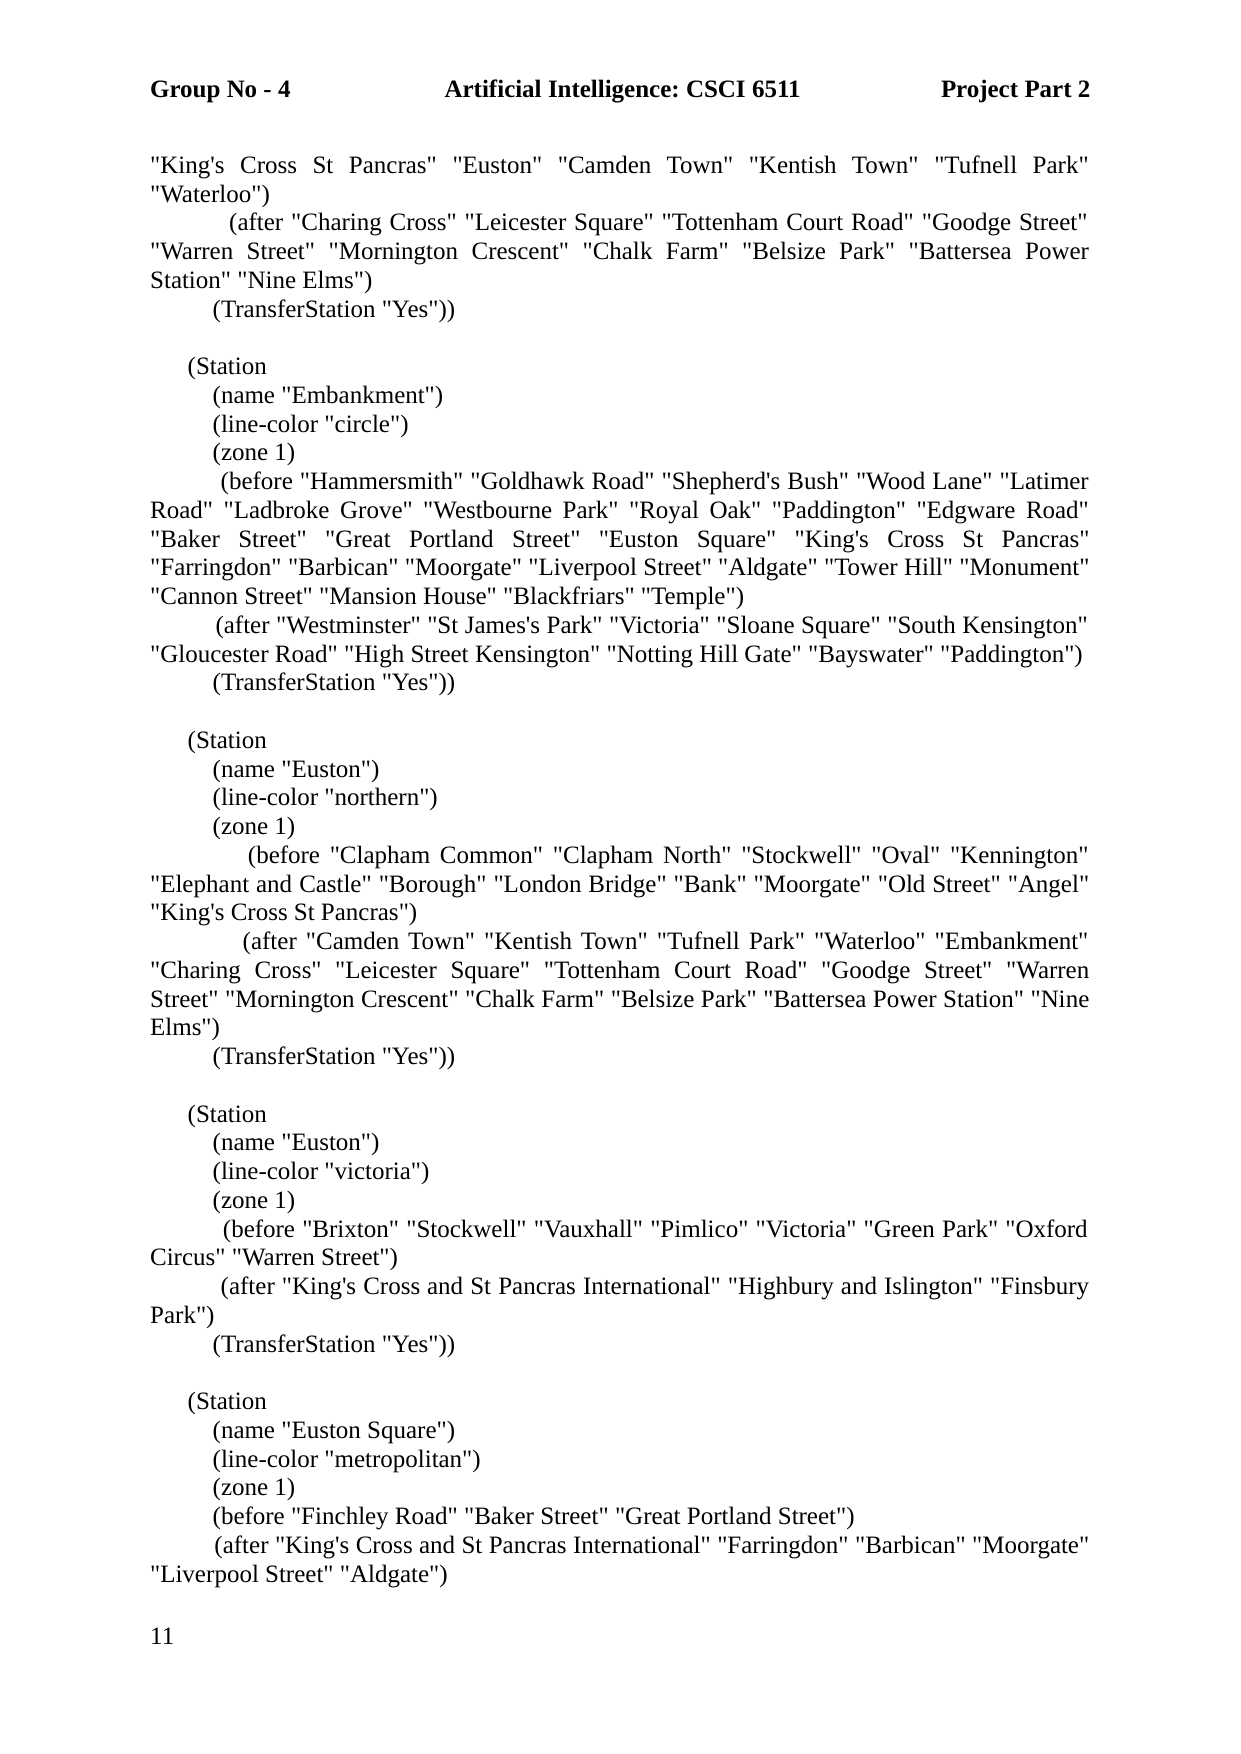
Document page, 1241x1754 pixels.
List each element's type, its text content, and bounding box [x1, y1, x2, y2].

text (after "King's Cross and St Pancras International" "Highbury and Islington" "Finsbury Park") [150, 1271, 1090, 1329]
text (zone 1) [150, 437, 1090, 466]
text (line-color "northern") [150, 782, 1090, 811]
text (name "Euston") [150, 1127, 1090, 1156]
text (zone 1) [150, 1185, 1090, 1214]
text (Station [150, 351, 1090, 380]
text (TransferStation "Yes")) [150, 1329, 1090, 1357]
text (TransferStation "Yes")) [150, 294, 1090, 322]
text (name "Euston Square") [150, 1415, 1090, 1444]
text (Station [150, 1386, 1090, 1415]
text (after "Westminster" "St James's Park" "Victoria" "Sloane Square" "South Kensington" "Gloucester Road" "High Street Kensington" "Notting Hill Gate" "Bayswater" "Paddington") [150, 610, 1090, 667]
text (after "Camden Town" "Kentish Town" "Tufnell Park" "Waterloo" "Embankment" "Charing Cross" "Leicester Square" "Tottenham Court Road" "Goodge Street" "Warren Street" "Mornington Crescent" "Chalk Farm" "Belsize Park" "Battersea Power Station" "Nine Elms") [150, 926, 1090, 1041]
text (before "Brixton" "Stockwell" "Vauxhall" "Pimlico" "Victoria" "Green Park" "Oxford Circus" "Warren Street") [150, 1214, 1090, 1271]
text (TransferStation "Yes")) [150, 667, 1090, 696]
text (zone 1) [150, 811, 1090, 840]
text (name "Embankment") [150, 380, 1090, 409]
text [150, 150, 1090, 207]
text (line-color "circle") [150, 409, 1090, 437]
text (Station [150, 1099, 1090, 1127]
text (name "Euston") [150, 754, 1090, 782]
text (line-color "victoria") [150, 1156, 1090, 1185]
text (zone 1) [150, 1472, 1090, 1501]
text (TransferStation "Yes")) [150, 1041, 1090, 1070]
text (before "Clapham Common" "Clapham North" "Stockwell" "Oval" "Kennington" "Elephant and Castle" "Borough" "London Bridge" "Bank" "Moorgate" "Old Street" "Angel" "King's Cross St Pancras") [150, 840, 1090, 926]
text (after "King's Cross and St Pancras International" "Farringdon" "Barbican" "Moorgate" "Liverpool Street" "Aldgate") [150, 1530, 1090, 1587]
text (after "Charing Cross" "Leicester Square" "Tottenham Court Road" "Goodge Street" "Warren Street" "Mornington Crescent" "Chalk Farm" "Belsize Park" "Battersea Power Station" "Nine Elms") [150, 207, 1090, 294]
text (line-color "metropolitan") [150, 1444, 1090, 1472]
text (before "Finchley Road" "Baker Street" "Great Portland Street") [150, 1501, 1090, 1530]
text (before "Hammersmith" "Goldhawk Road" "Shepherd's Bush" "Wood Lane" "Latimer Road" "Ladbroke Grove" "Westbourne Park" "Royal Oak" "Paddington" "Edgware Road" "Baker Street" "Great Portland Street" "Euston Square" "King's Cross St Pancras" "Farringdon" "Barbican" "Moorgate" "Liverpool Street" "Aldgate" "Tower Hill" "Monument" "Cannon Street" "Mansion House" "Blackfriars" "Temple") [150, 466, 1090, 610]
text (Station [150, 725, 1090, 754]
